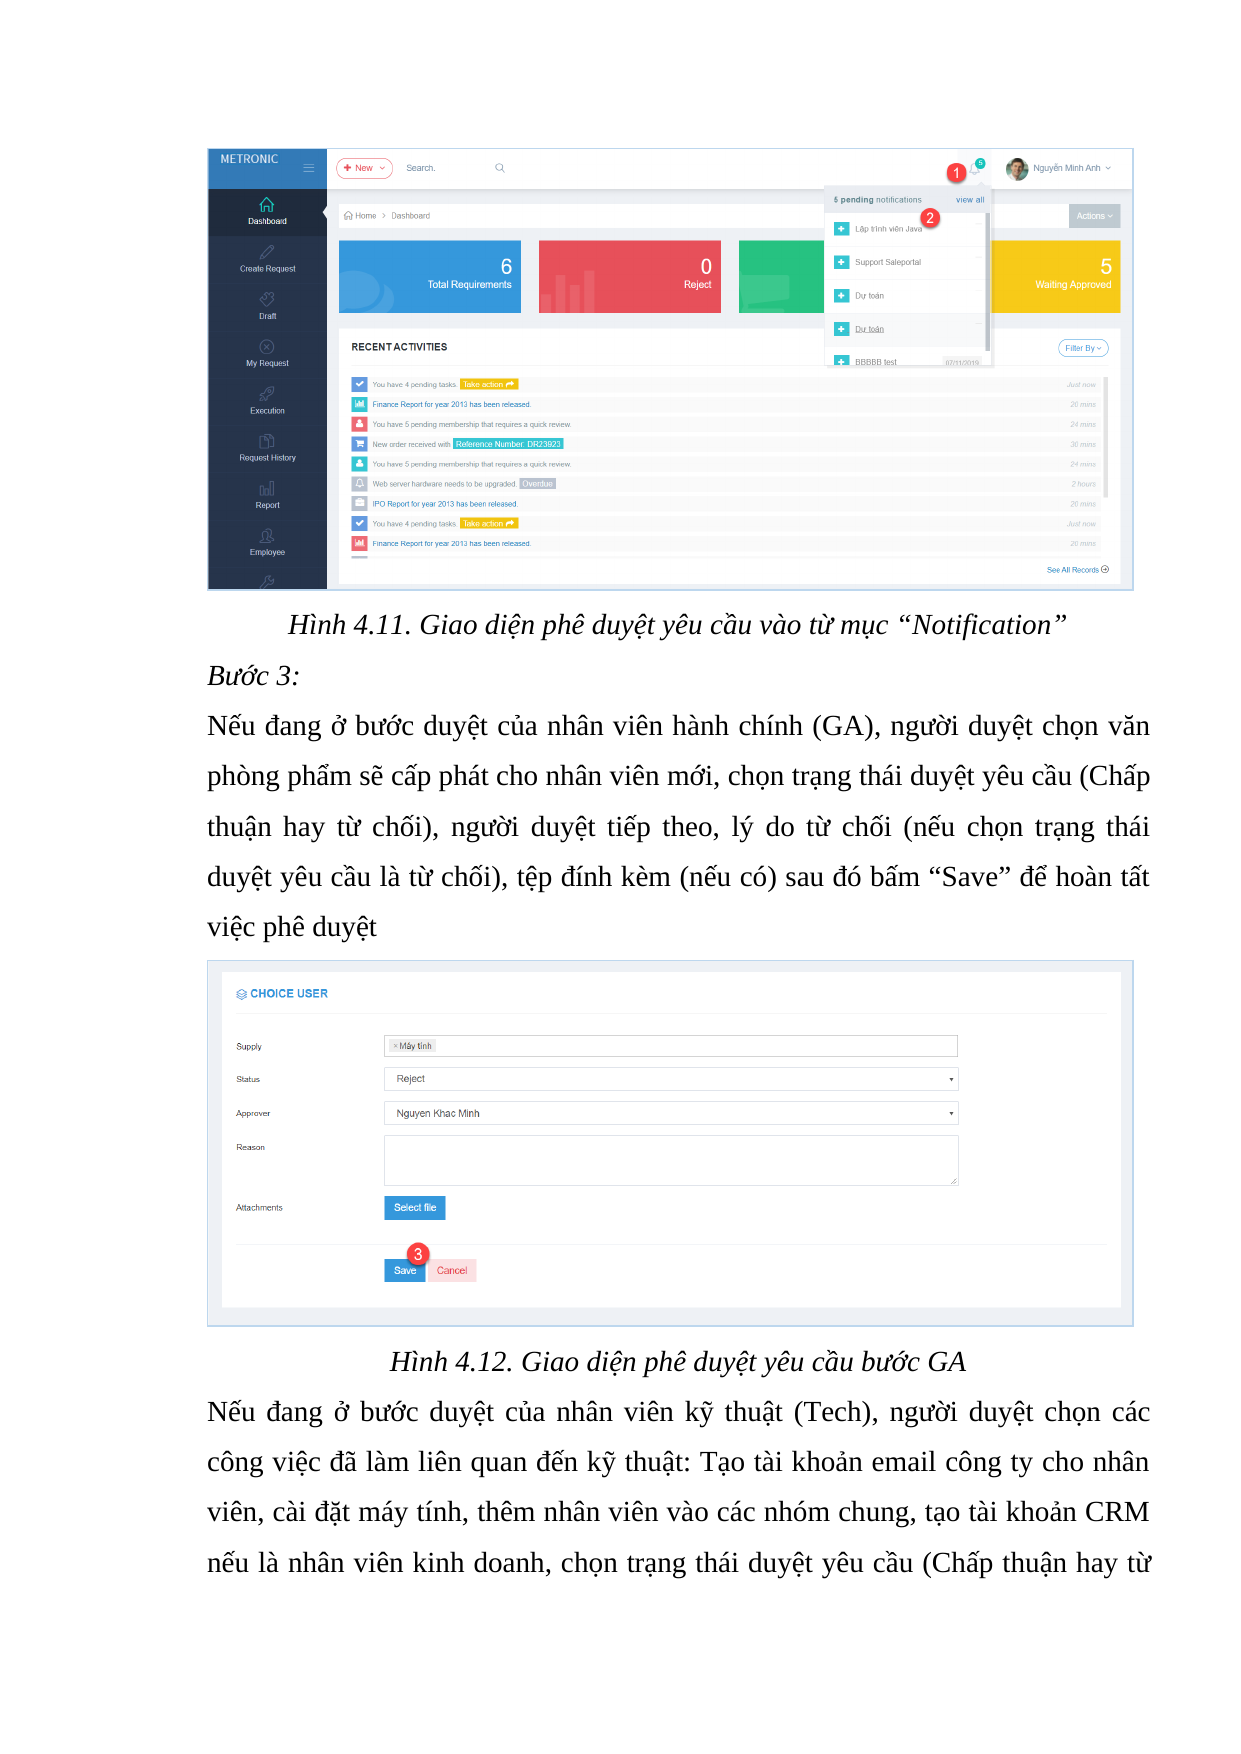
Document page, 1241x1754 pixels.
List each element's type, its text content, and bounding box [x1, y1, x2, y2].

text Nếu đang ở bước duyệt của nhân viên hành chính (GA), người duyệt chọn văn phòng phẩm sẽ cấp phát cho nhân viên mới, chọn trạng thái duyệt yêu cầu (Chấp thuận hay từ chối), người duyệt tiếp theo, lý do từ chối (nếu chọn trạng thái duyệt yêu cầu là từ chối), tệp đính kèm (nếu có) sau đó bấm “Save” để hoàn tất việc phê duyệt [207, 708, 1152, 943]
text Hình 4.12. Giao diện phê duyệt yêu cầu bước GA [207, 1344, 1152, 1377]
text Hình 4.11. Giao diện phê duyệt yêu cầu vào từ mục “Notification” [207, 607, 1152, 641]
picture [208, 149, 1132, 589]
text Bước 3: [207, 658, 1152, 691]
picture [208, 961, 1132, 1325]
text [207, 1394, 1152, 1578]
